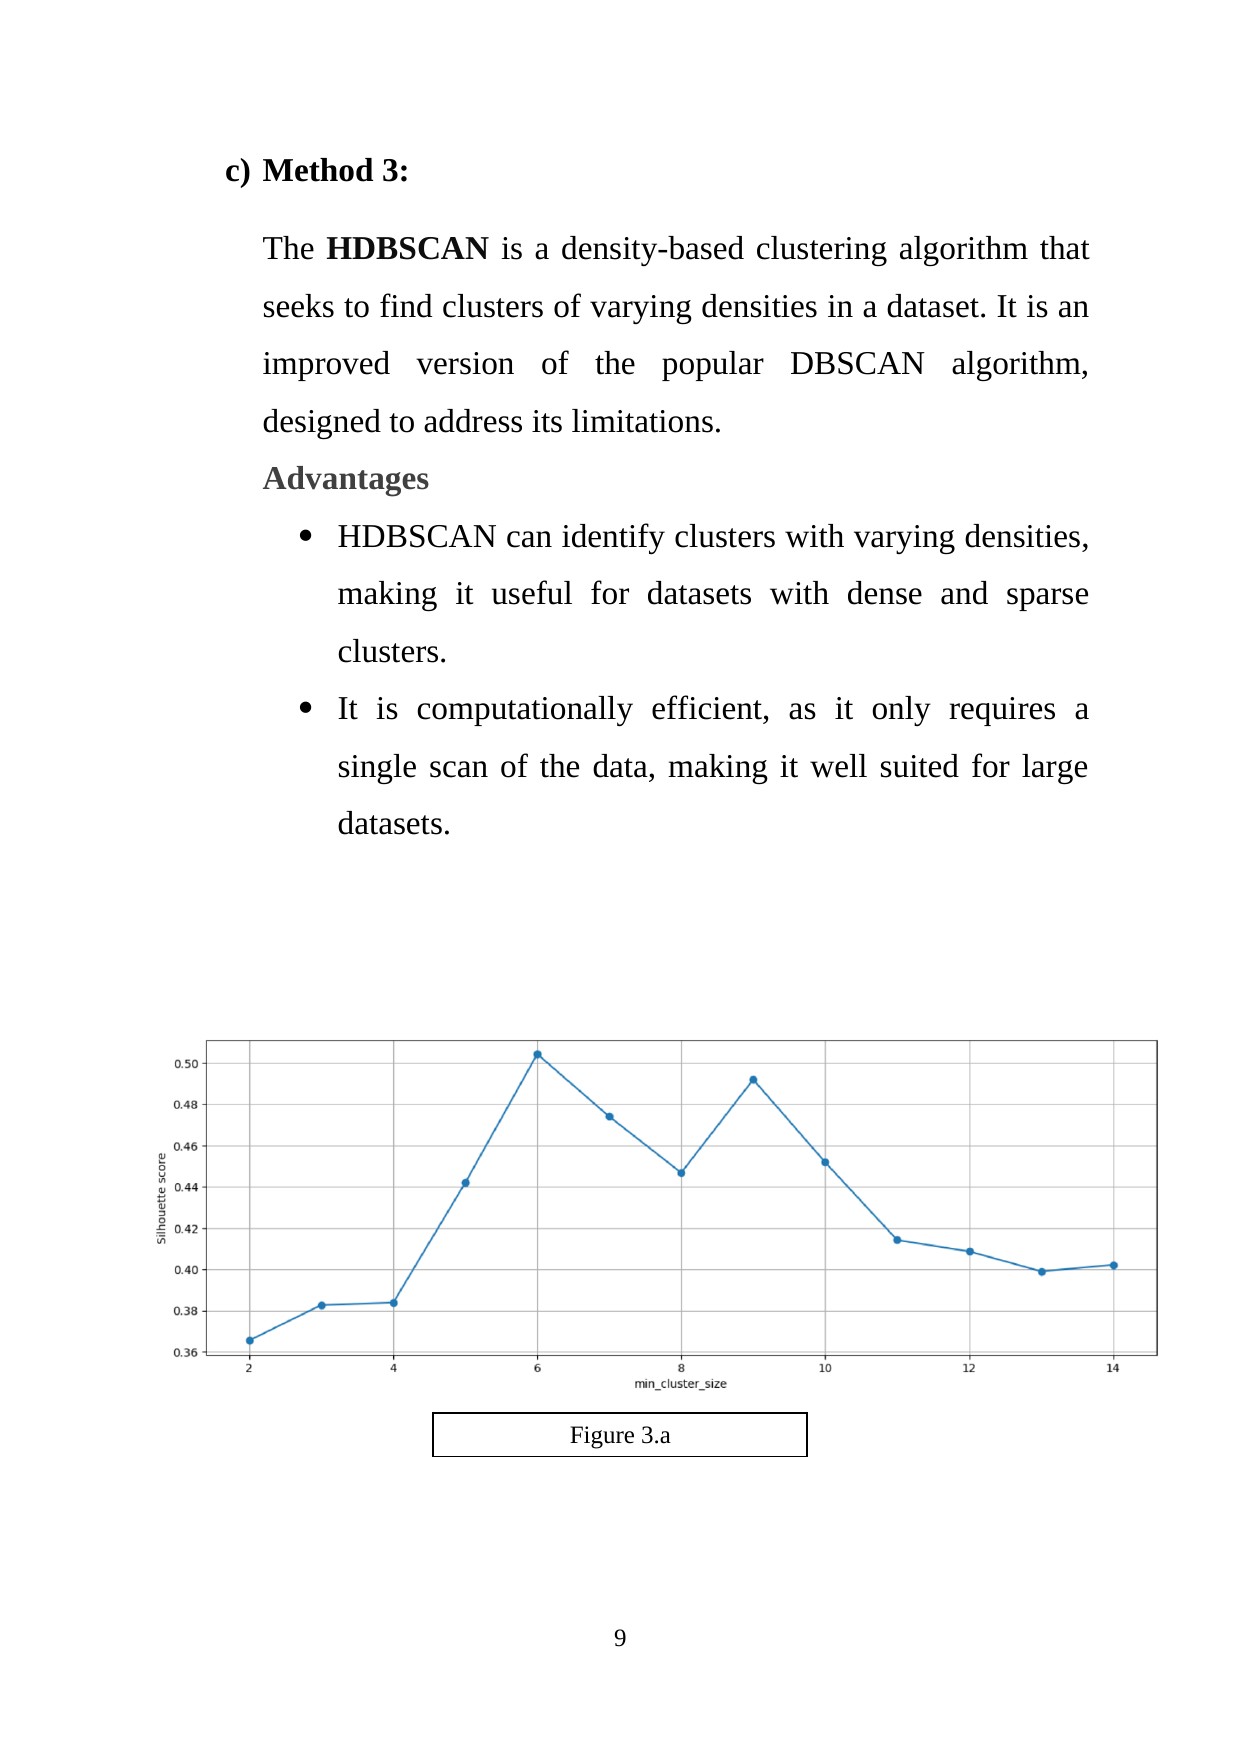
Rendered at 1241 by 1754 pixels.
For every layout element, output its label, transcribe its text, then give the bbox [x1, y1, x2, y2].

text The HDBSCAN is a density-based clustering algorithm that seeks to find clusters of varying densities in a dataset. It is an improved version of the popular DBSCAN algorithm, designed to address its limitations. [262, 228, 1090, 439]
list HDBSCAN can identify clusters with varying densities, making it useful for datasets with dense and sparse clusters. [300, 516, 1090, 669]
picture [150, 1033, 1163, 1398]
list It is computationally efficient, as it only requires a single scan of the data, making it well suited for large datasets. [300, 688, 1090, 842]
list Method 3: [225, 150, 1090, 188]
text Advantages [262, 458, 1090, 497]
